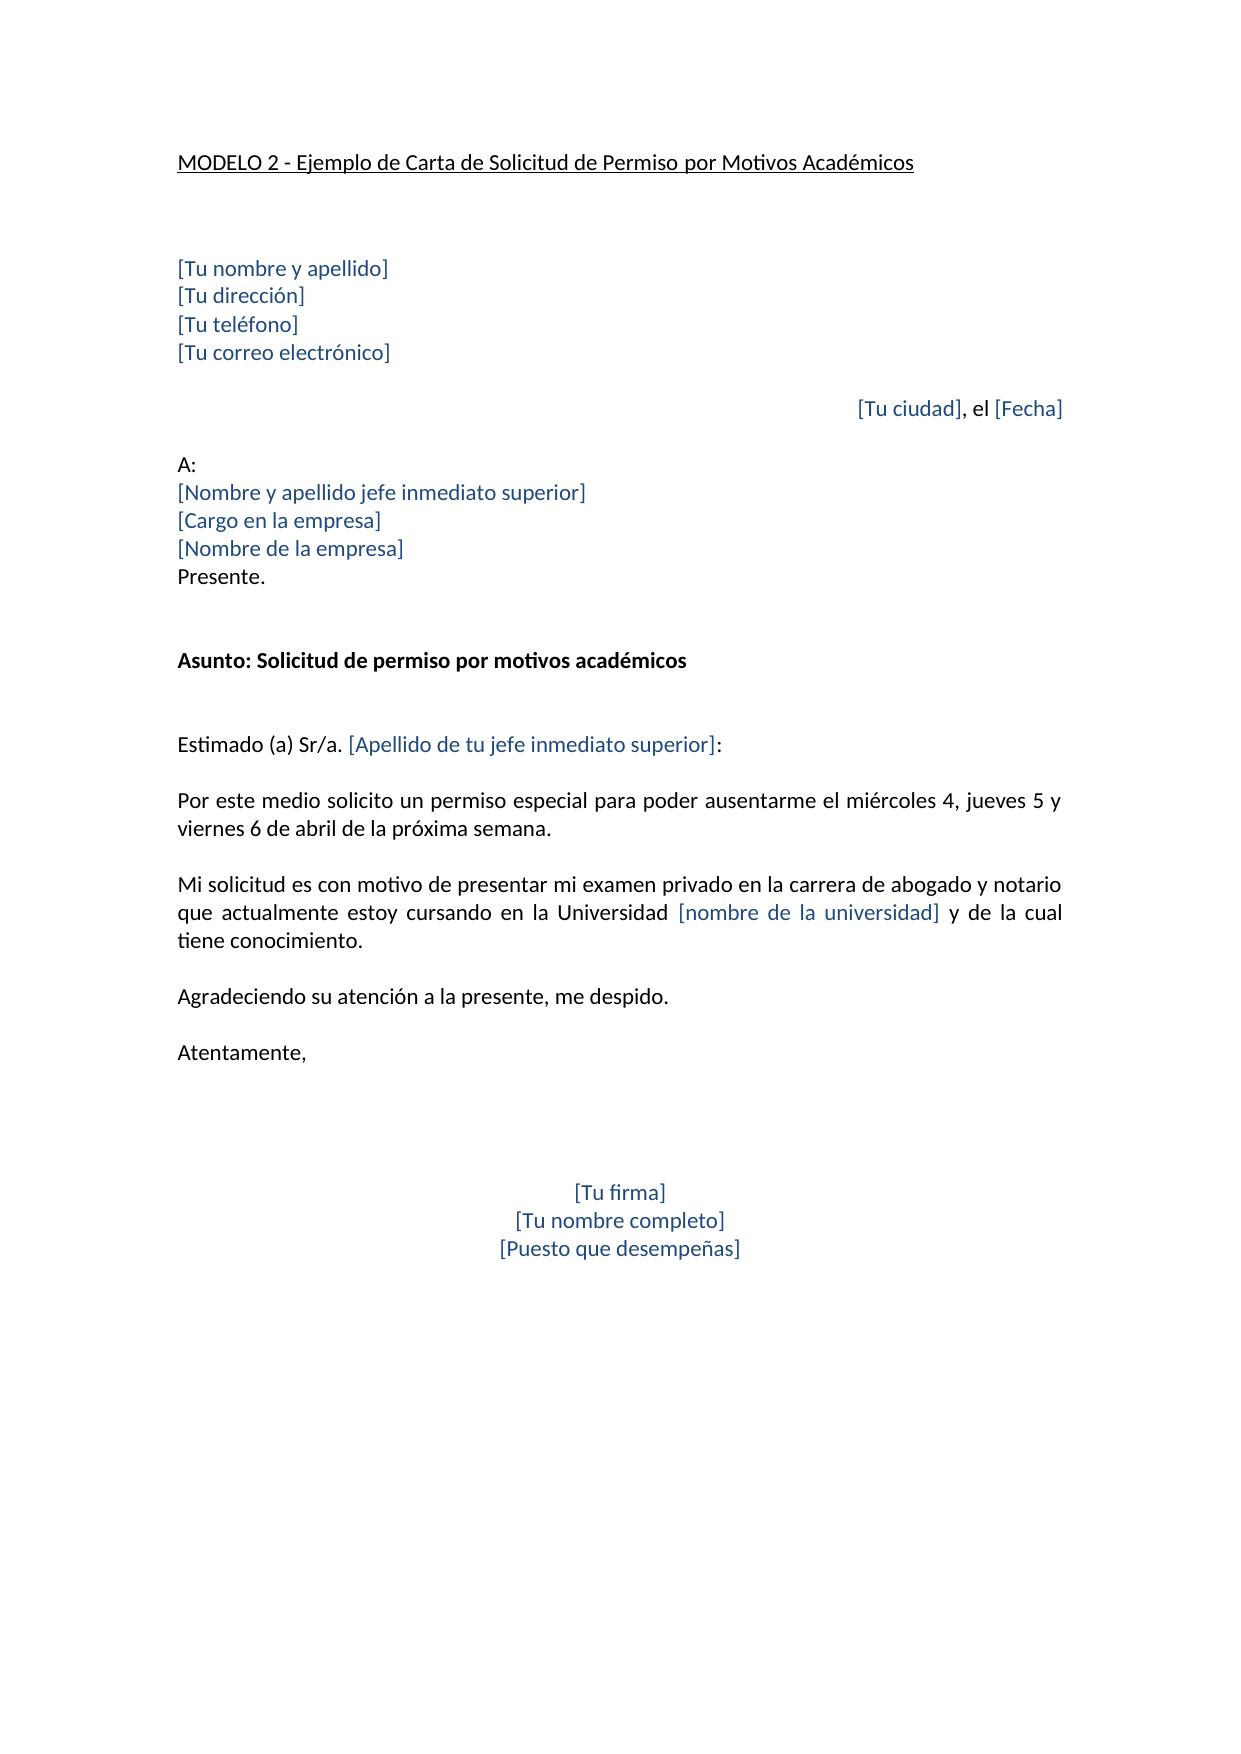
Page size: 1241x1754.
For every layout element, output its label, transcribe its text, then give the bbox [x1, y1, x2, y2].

text [Tu nombre completo] [177, 1206, 1063, 1234]
text Agradeciendo su atención a la presente, me despido. [177, 982, 1063, 1010]
text [Tu firma] [177, 1178, 1063, 1206]
text [Tu ciudad], el [Fecha] [177, 394, 1063, 422]
text Atentamente, [177, 1038, 1063, 1066]
text Asunto: Solicitud de permiso por motivos académicos [177, 646, 1063, 674]
text Mi solicitud es con motivo de presentar mi examen privado en la carrera de abogado y notario que actualmente estoy cursando en la Universidad [nombre de la universidad] y de la cual tiene conocimiento. [177, 870, 1063, 954]
text [Puesto que desempeñas] [177, 1234, 1063, 1262]
text [Tu dirección] [177, 282, 1063, 310]
text Por este medio solicito un permiso especial para poder ausentarme el miércoles 4, jueves 5 y viernes 6 de abril de la próxima semana. [177, 786, 1063, 842]
text [Tu correo electrónico] [177, 338, 1063, 366]
text [Tu teléfono] [177, 310, 1063, 338]
text [Nombre de la empresa] [177, 534, 1063, 562]
text [Tu nombre y apellido] [177, 254, 1063, 282]
text A: [177, 450, 1063, 478]
text MODELO 2 - Ejemplo de Carta de Solicitud de Permiso por Motivos Académicos [177, 148, 1063, 176]
text [Nombre y apellido jefe inmediato superior] [177, 478, 1063, 506]
text [Cargo en la empresa] [177, 506, 1063, 534]
text Estimado (a) Sr/a. [Apellido de tu jefe inmediato superior]: [177, 730, 1063, 758]
text Presente. [177, 562, 1063, 590]
